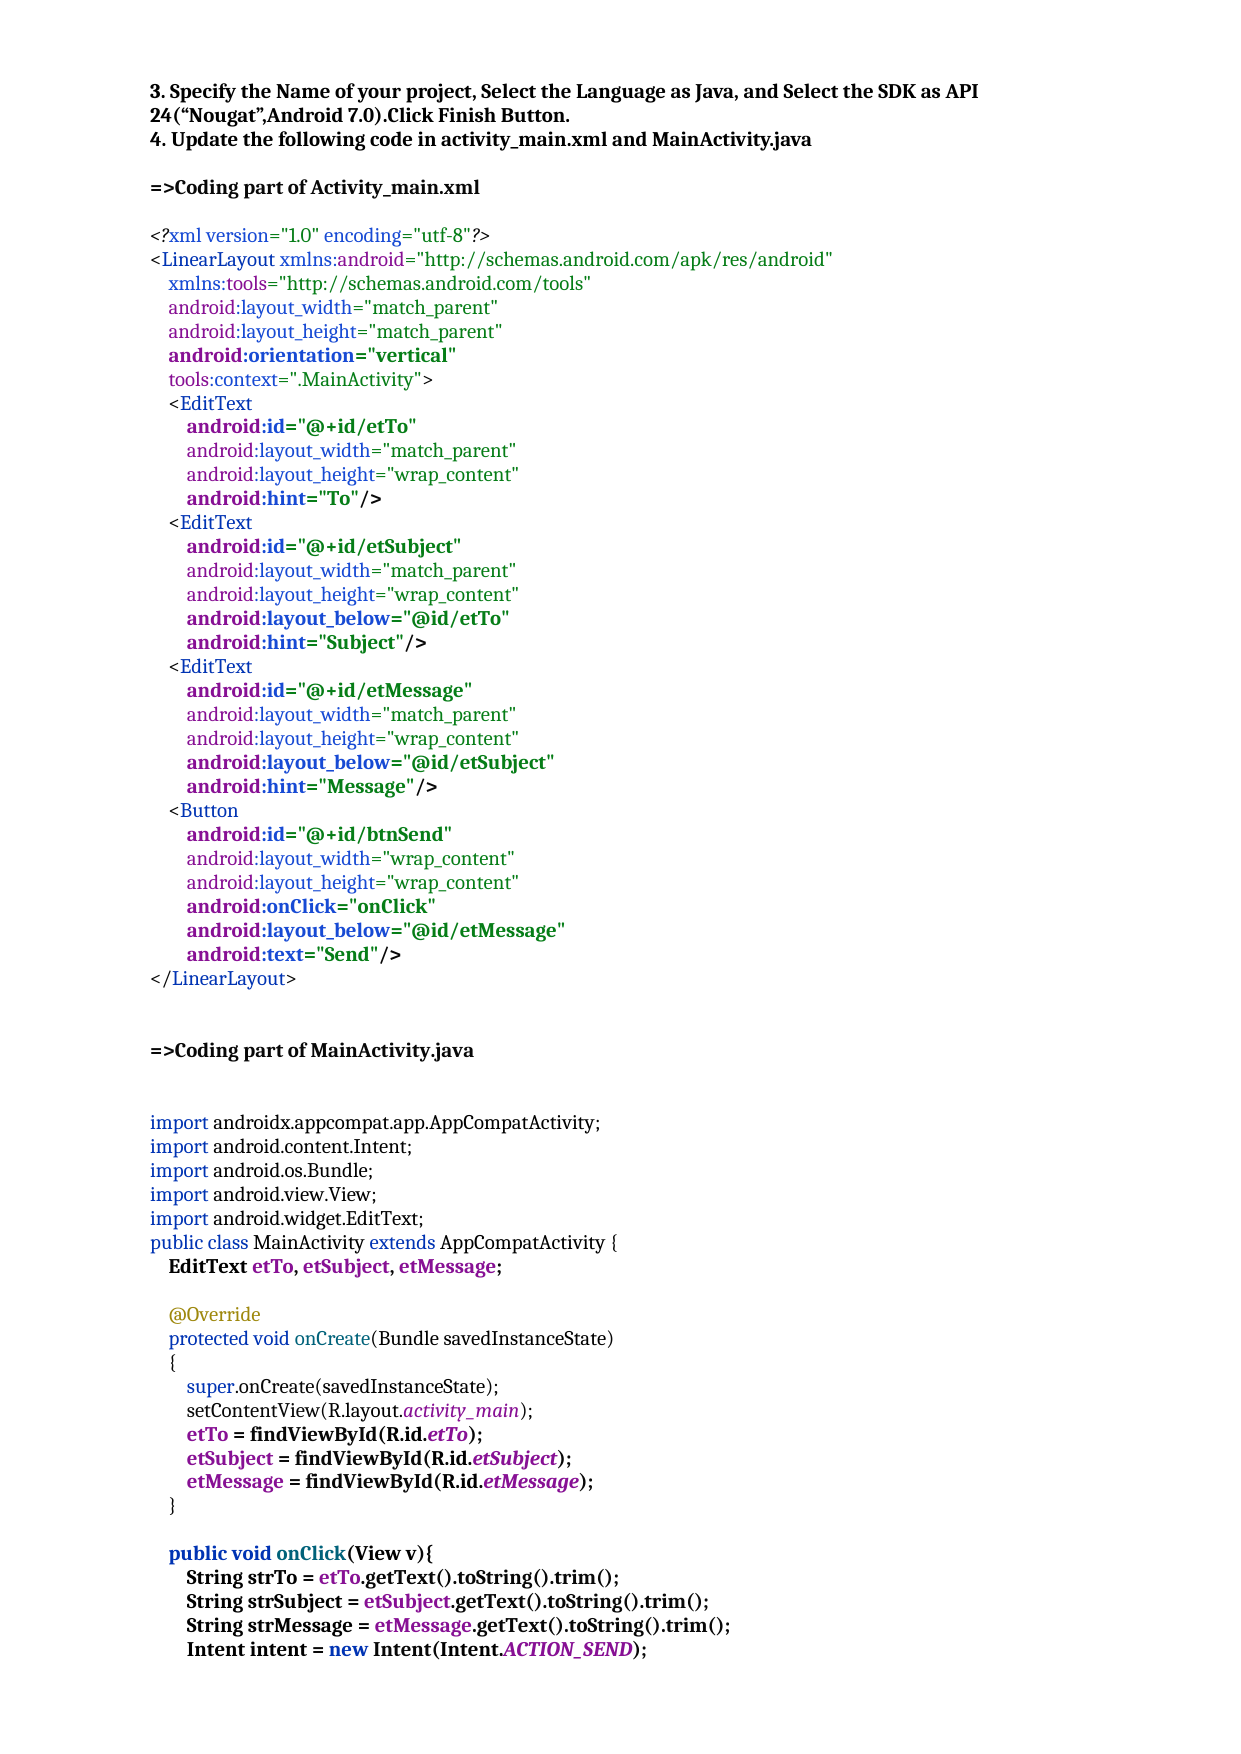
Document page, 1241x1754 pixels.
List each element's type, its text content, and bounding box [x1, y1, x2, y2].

text 4. Update the following code in activity_main.xml and MainActivity.java [150, 128, 1090, 152]
text <?xml version="1.0" encoding="utf-8"?> <LinearLayout xmlns:android="http://schemas.android.com/apk/res/android" xmlns:tools="http://schemas.android.com/tools" android:layout_width="match_parent" android:layout_height="match_parent" android:orientation="vertical" tools:context=".MainActivity"> <EditText android:id="@+id/etTo" android:layout_width="match_parent" android:layout_height="wrap_content" android:hint="To"/> <EditText android:id="@+id/etSubject" android:layout_width="match_parent" android:layout_height="wrap_content" android:layout_below="@id/etTo" android:hint="Subject"/> <EditText android:id="@+id/etMessage" android:layout_width="match_parent" android:layout_height="wrap_content" android:layout_below="@id/etSubject" android:hint="Message"/> <Button android:id="@+id/btnSend" android:layout_width="wrap_content" android:layout_height="wrap_content" android:onClick="onClick" android:layout_below="@id/etMessage" android:text="Send"/> </LinearLayout> [150, 223, 1090, 990]
text 3. Specify the Name of your project, Select the Language as Java, and Select the SDK as API 24(“Nougat”,Android 7.0).Click Finish Button. [150, 80, 1090, 128]
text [150, 1111, 1090, 1662]
text =>Coding part of MainActivity.java [150, 1038, 1090, 1062]
text =>Coding part of Activity_main.xml [150, 176, 1090, 199]
